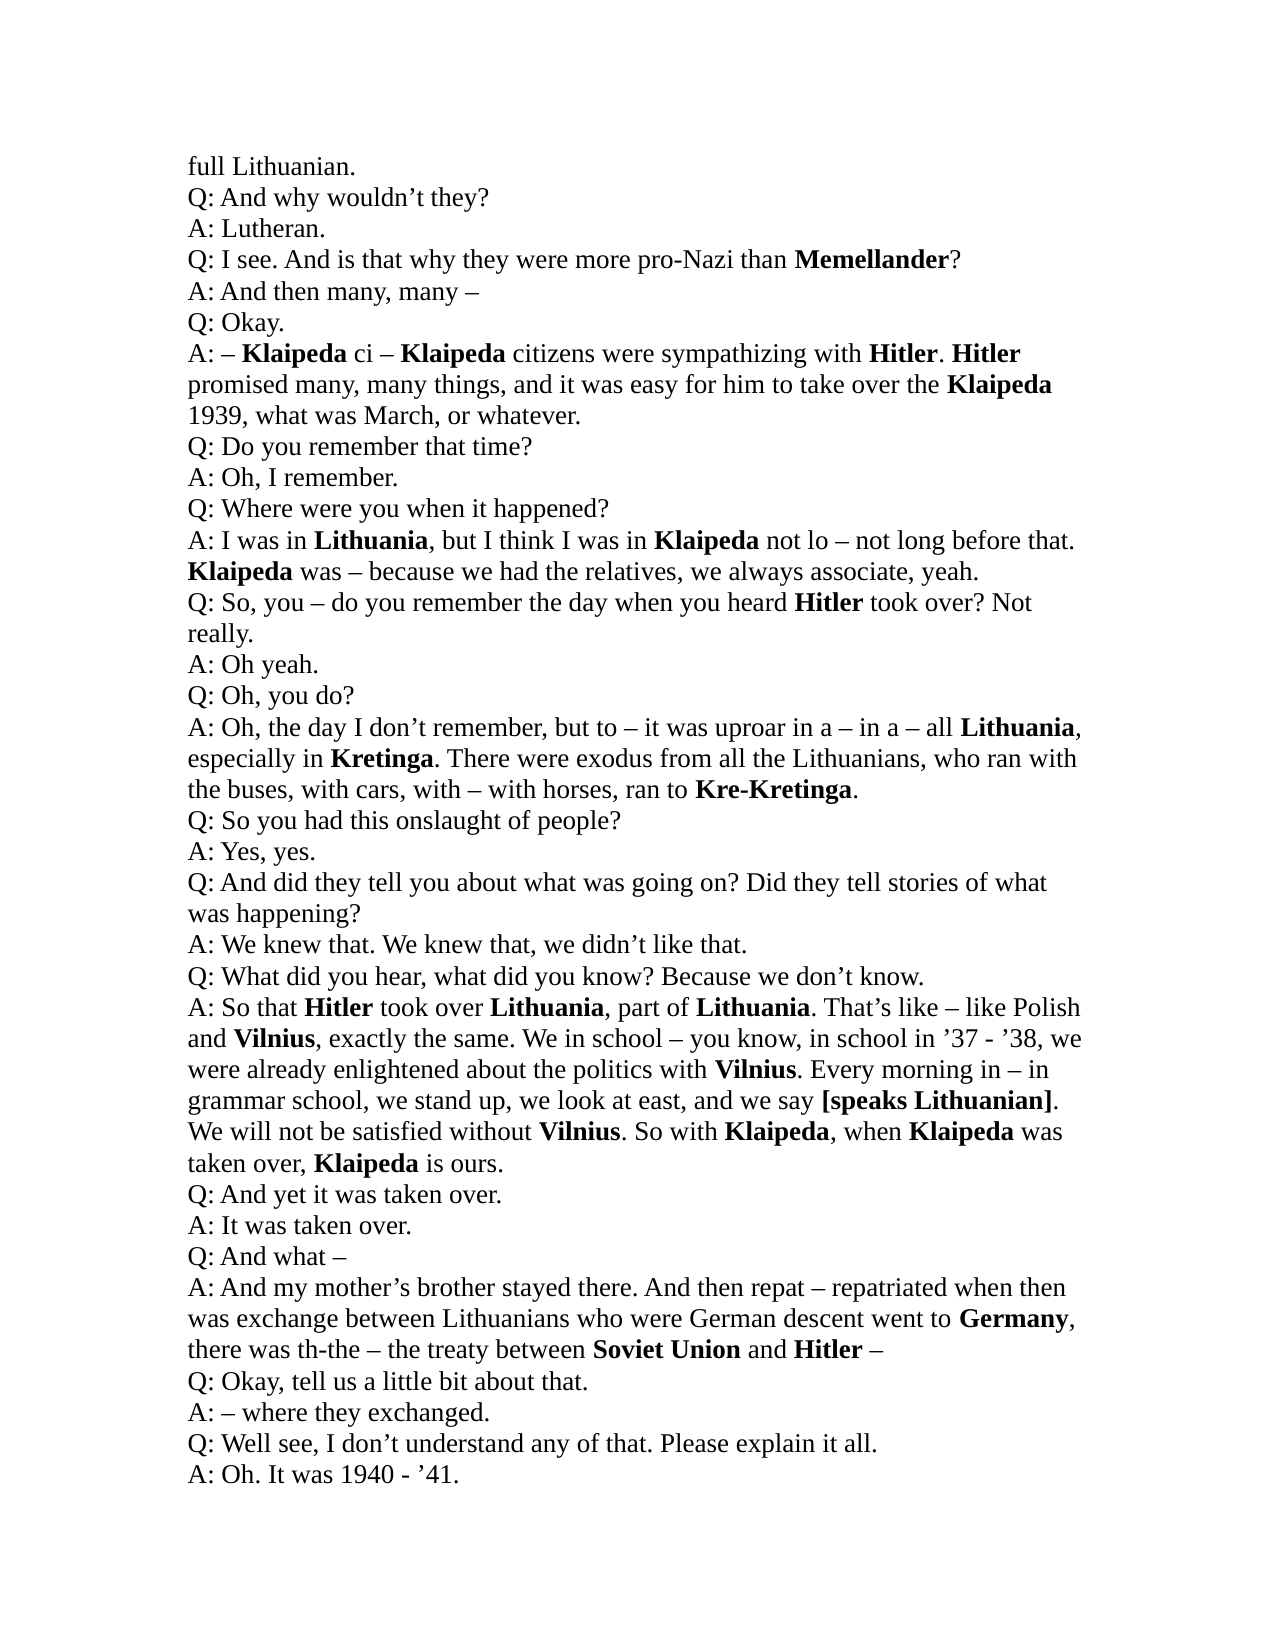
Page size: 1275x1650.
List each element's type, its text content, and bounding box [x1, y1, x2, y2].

text Q: So – [187, 368, 1087, 399]
text Q: Okay. [187, 586, 1087, 617]
text Q: Where were you when it happened? [187, 773, 1087, 804]
text Q: And why wouldn’t they? [187, 461, 1087, 493]
text A: Because Klaipeda was little bit odd. Klaipeda was not Lithuania. Was more German. The culture, everything. Lutheran. All of Klaipeda was Lutheran. So that’s my – that’s my – that I – I didn’t mean anything – that’s my impression, and I think I am right. There were the – the – the – a friction. [187, 150, 1087, 274]
text Q: Do you remember that time? [187, 711, 1087, 742]
text Q: And yet it was taken over. [187, 1458, 1087, 1489]
text A: Yes, yes. [187, 1116, 1087, 1147]
text A: Oh yeah. [187, 929, 1087, 960]
text Q: So you had this onslaught of people? [187, 1084, 1087, 1116]
text A: So that Hitler took over Lithuania, part of Lithuania. That’s like – like Polish and Vilnius, exactly the same. We in school – you know, in school in ’37 - ’38, we were already enlightened about the politics with Vilnius. Every morning in – in grammar school, we stand up, we look at east, and we say [speaks Lithuanian]. We will not be satisfied without Vilnius. So with Klaipeda, when Klaipeda was taken over, Klaipeda is ours. [187, 1271, 1087, 1458]
text A: The German, Memelland. Memel – [indecipherable] minor Lithuanian friction. [187, 306, 1087, 368]
text Q: And did they tell you about what was going on? Did they tell stories of what was happening? [187, 1147, 1087, 1209]
text A: We knew that. We knew that, we didn’t like that. [187, 1209, 1087, 1240]
text A: Lutheran. [187, 493, 1087, 524]
text A: Because the Lithuanians, they do not accept the kla – the Memellander as a full Lithuanian. [187, 399, 1087, 461]
text A: I was in Lithuania, but I think I was in Klaipeda not lo – not long before that. Klaipeda was – because we had the relatives, we always associate, yeah. [187, 804, 1087, 866]
text Q: Oh, you do? [187, 960, 1087, 991]
text A: Oh, I remember. [187, 742, 1087, 773]
text Q: So was it German Lithuanian friction? [187, 274, 1087, 306]
text Q: What did you hear, what did you know? Because we don’t know. [187, 1240, 1087, 1271]
text A: And then many, many – [187, 555, 1087, 586]
text A: – Klaipeda ci – Klaipeda citizens were sympathizing with Hitler. Hitler promised many, many things, and it was easy for him to take over the Klaipeda 1939, what was March, or whatever. [187, 617, 1087, 711]
text Q: So, you – do you remember the day when you heard Hitler took over? Not really. [187, 866, 1087, 929]
text A: Oh, the day I don’t remember, but to – it was uproar in a – in a – all Lithuania, especially in Kretinga. There were exodus from all the Lithuanians, who ran with the buses, with cars, with – with horses, ran to Kre-Kretinga. [187, 991, 1087, 1084]
text Q: I see. And is that why they were more pro-Nazi than Memellander? [187, 524, 1087, 555]
